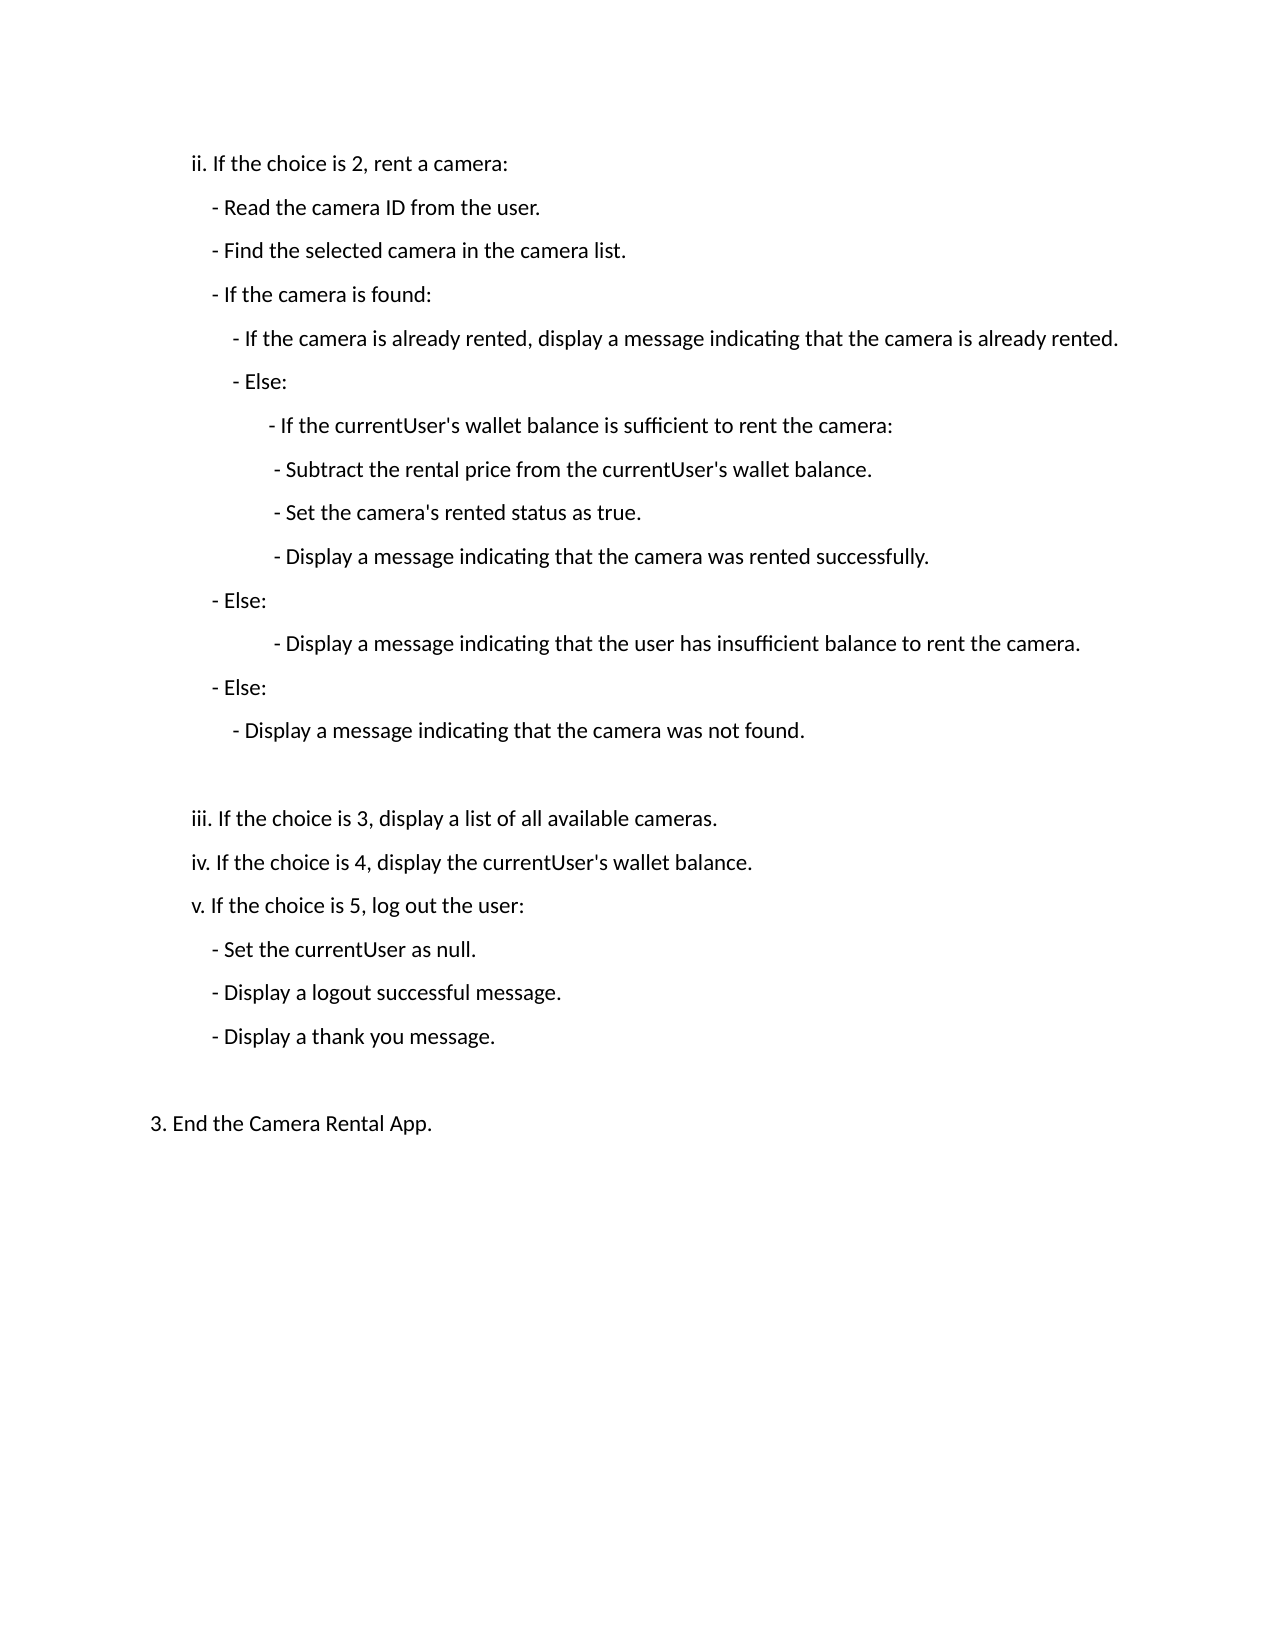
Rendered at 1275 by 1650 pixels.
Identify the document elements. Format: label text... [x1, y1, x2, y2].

text - If the currentUser's wallet balance is sufficient to rent the camera: [150, 412, 1125, 439]
text - Display a message indicating that the user has insufficient balance to rent the camera. [150, 630, 1125, 657]
text v. If the choice is 5, log out the user: [150, 892, 1125, 919]
text - Else: [150, 674, 1125, 701]
text - Subtract the rental price from the currentUser's wallet balance. [150, 456, 1125, 482]
text - If the camera is already rented, display a message indicating that the camera is already rented. [150, 324, 1125, 352]
text - Display a thank you message. [150, 1023, 1125, 1050]
text 3. End the Camera Rental App. [150, 1110, 1125, 1137]
text ii. If the choice is 2, rent a camera: [150, 150, 1125, 177]
text - Set the currentUser as null. [150, 936, 1125, 963]
text - Display a message indicating that the camera was rented successfully. [150, 543, 1125, 570]
text - If the camera is found: [150, 281, 1125, 308]
text - Else: [150, 586, 1125, 613]
text - Display a message indicating that the camera was not found. [150, 717, 1125, 744]
text - Display a logout successful message. [150, 979, 1125, 1006]
text - Else: [150, 368, 1125, 395]
text iii. If the choice is 3, display a list of all available cameras. [150, 805, 1125, 832]
text - Find the selected camera in the camera list. [150, 237, 1125, 264]
text iv. If the choice is 4, display the currentUser's wallet balance. [150, 848, 1125, 875]
text - Read the camera ID from the user. [150, 194, 1125, 221]
text - Set the camera's rented status as true. [150, 499, 1125, 526]
